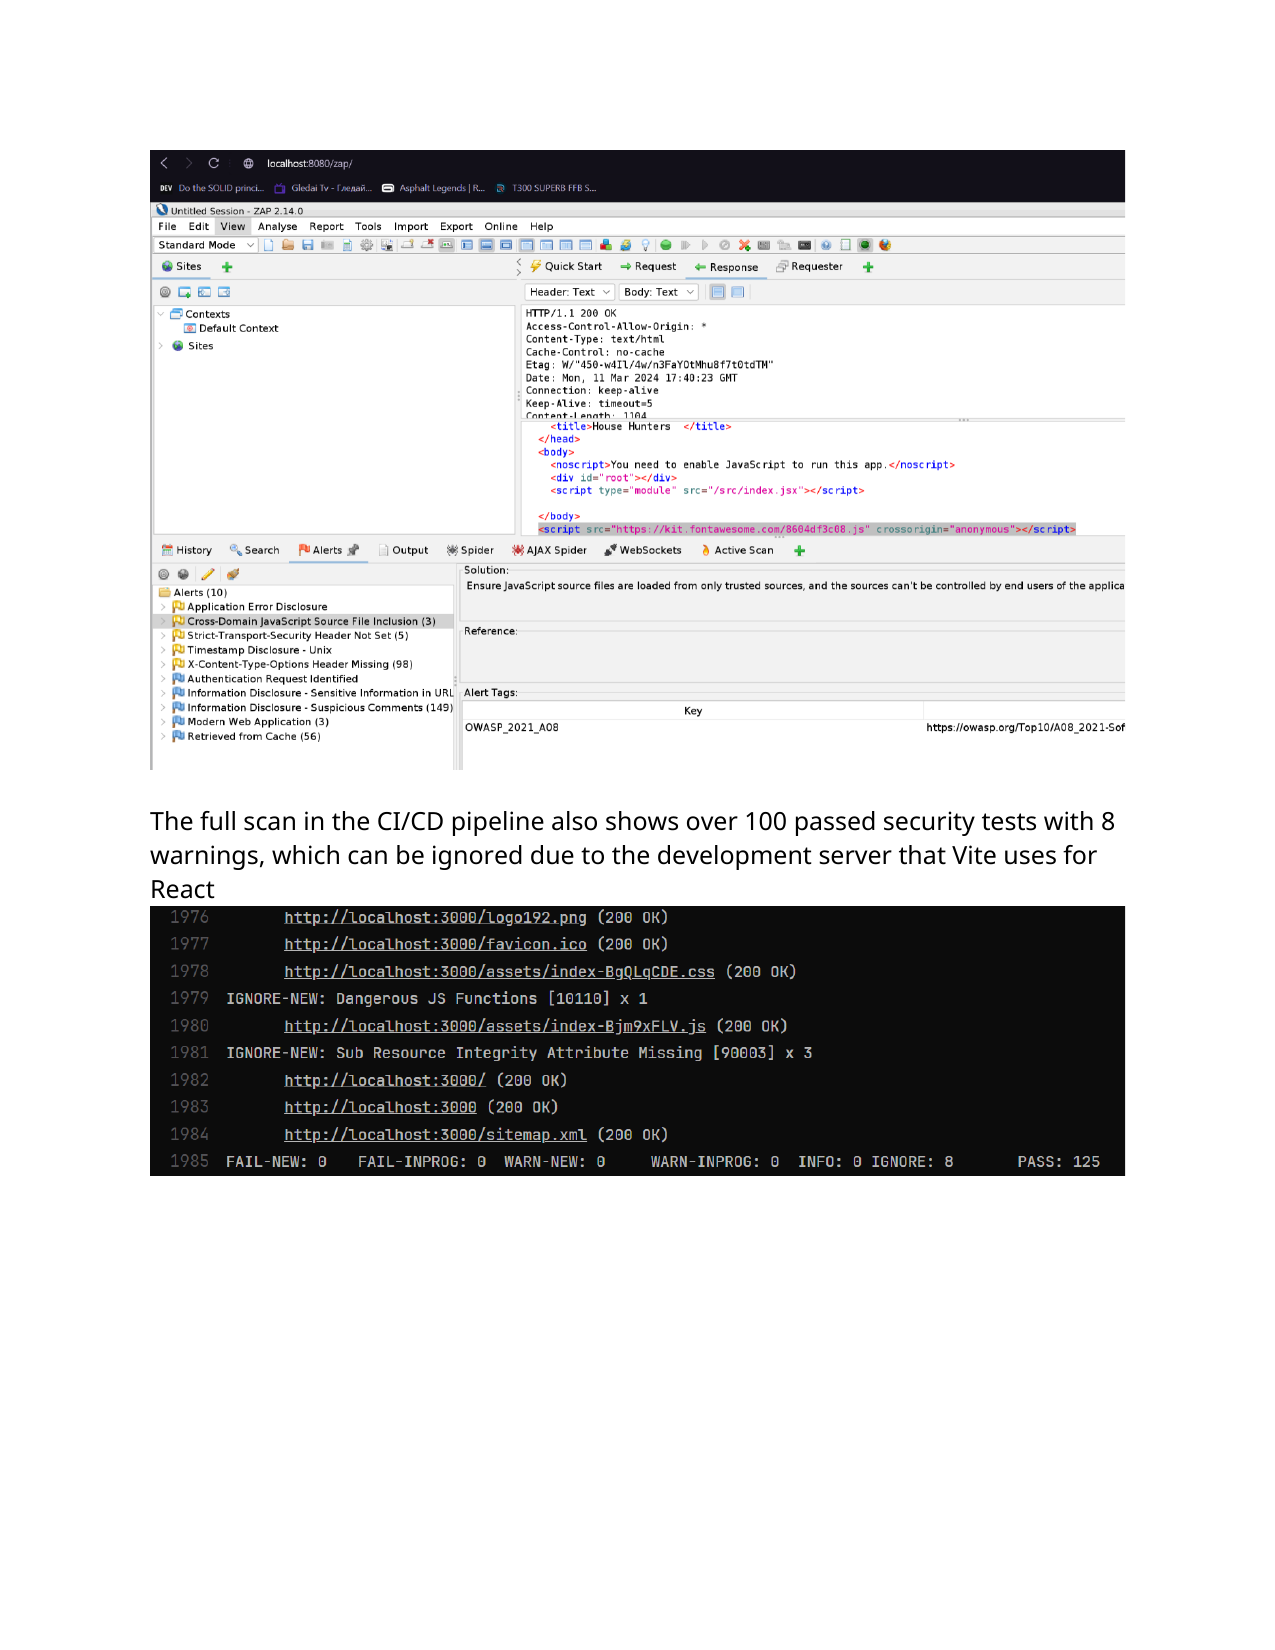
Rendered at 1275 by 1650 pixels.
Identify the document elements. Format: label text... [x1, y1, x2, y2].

text The full scan in the CI/CD pipeline also shows over 100 passed security tests with 8 warnings, which can be ignored due to the development server that Vite uses for React [150, 804, 1125, 906]
picture [150, 906, 1125, 1176]
picture [150, 150, 1125, 770]
